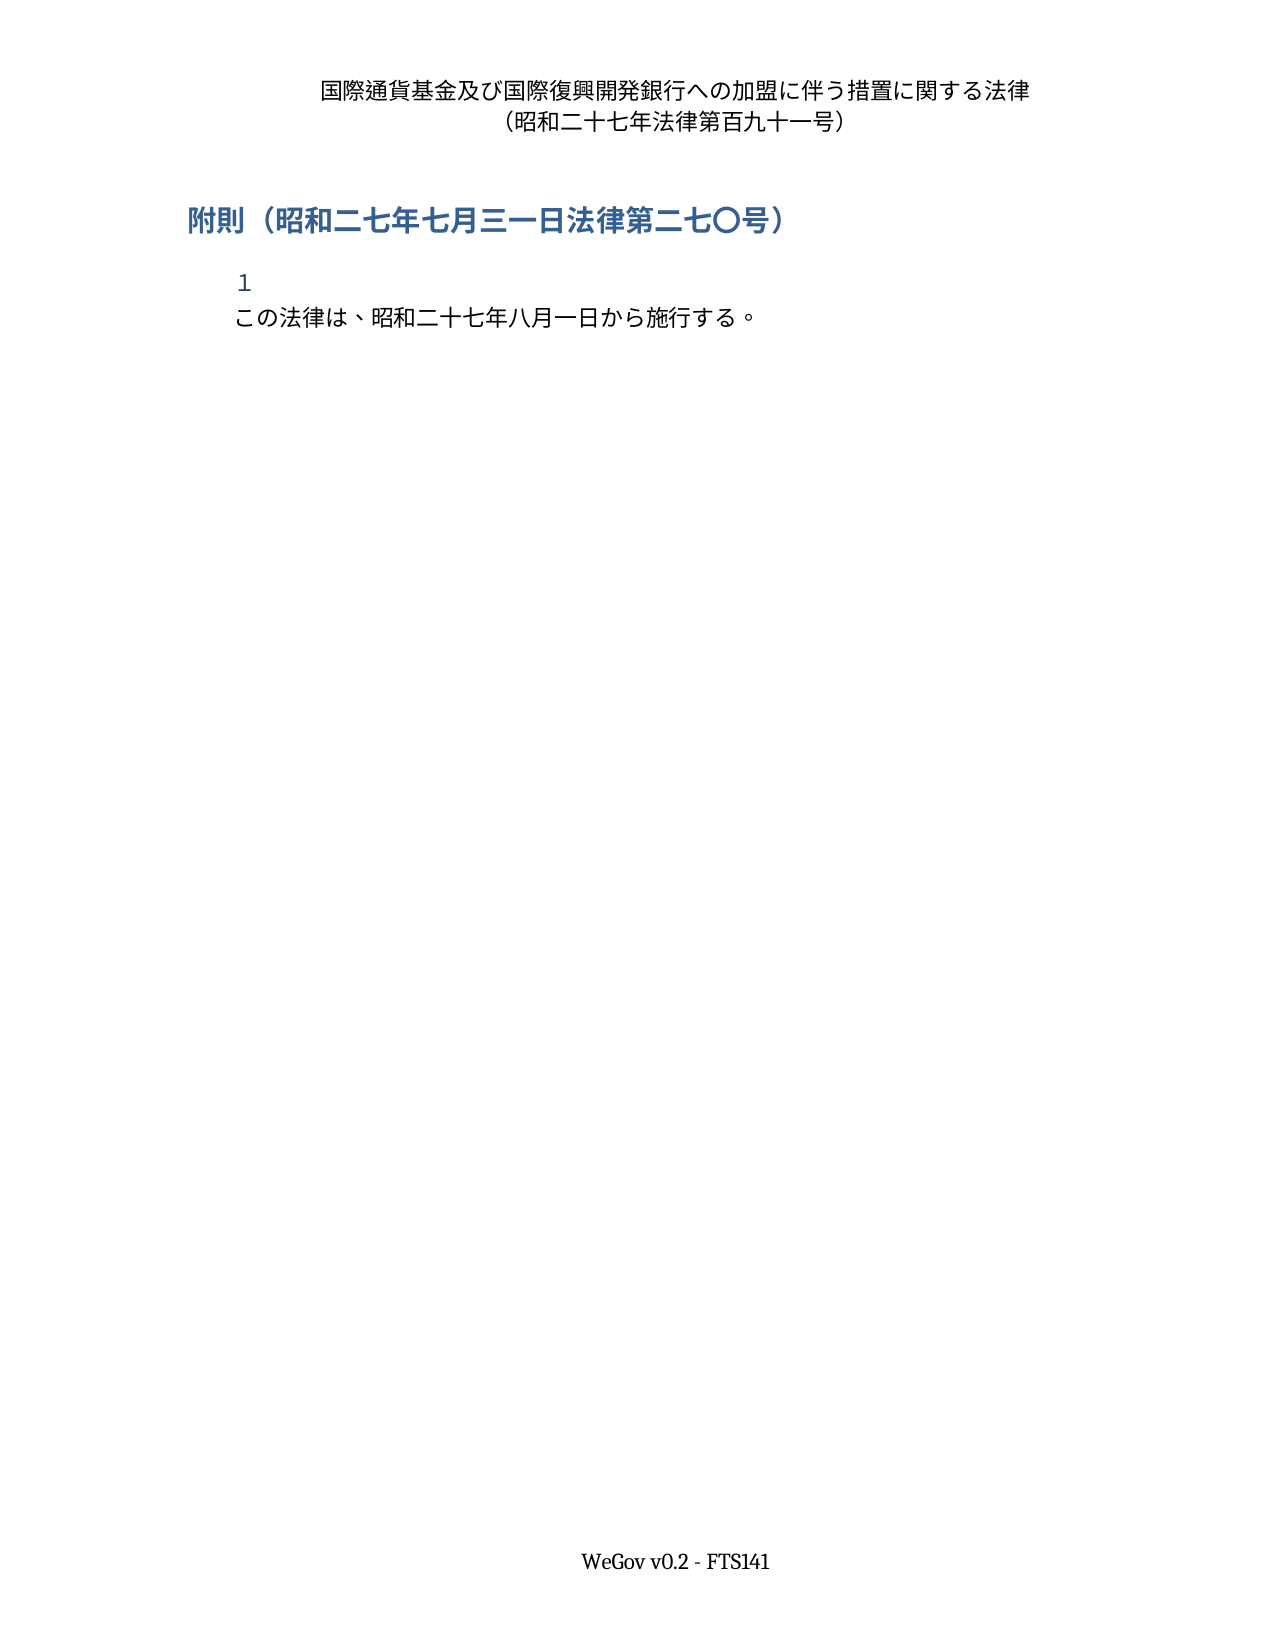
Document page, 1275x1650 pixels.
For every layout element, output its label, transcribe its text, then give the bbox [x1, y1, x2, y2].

text この法律は、昭和二十七年八月一日から施行する。 [233, 302, 1087, 334]
subtitle 附則（昭和二七年七月三一日法律第二七〇号） [187, 200, 1087, 240]
subtitle １ [233, 266, 1087, 298]
